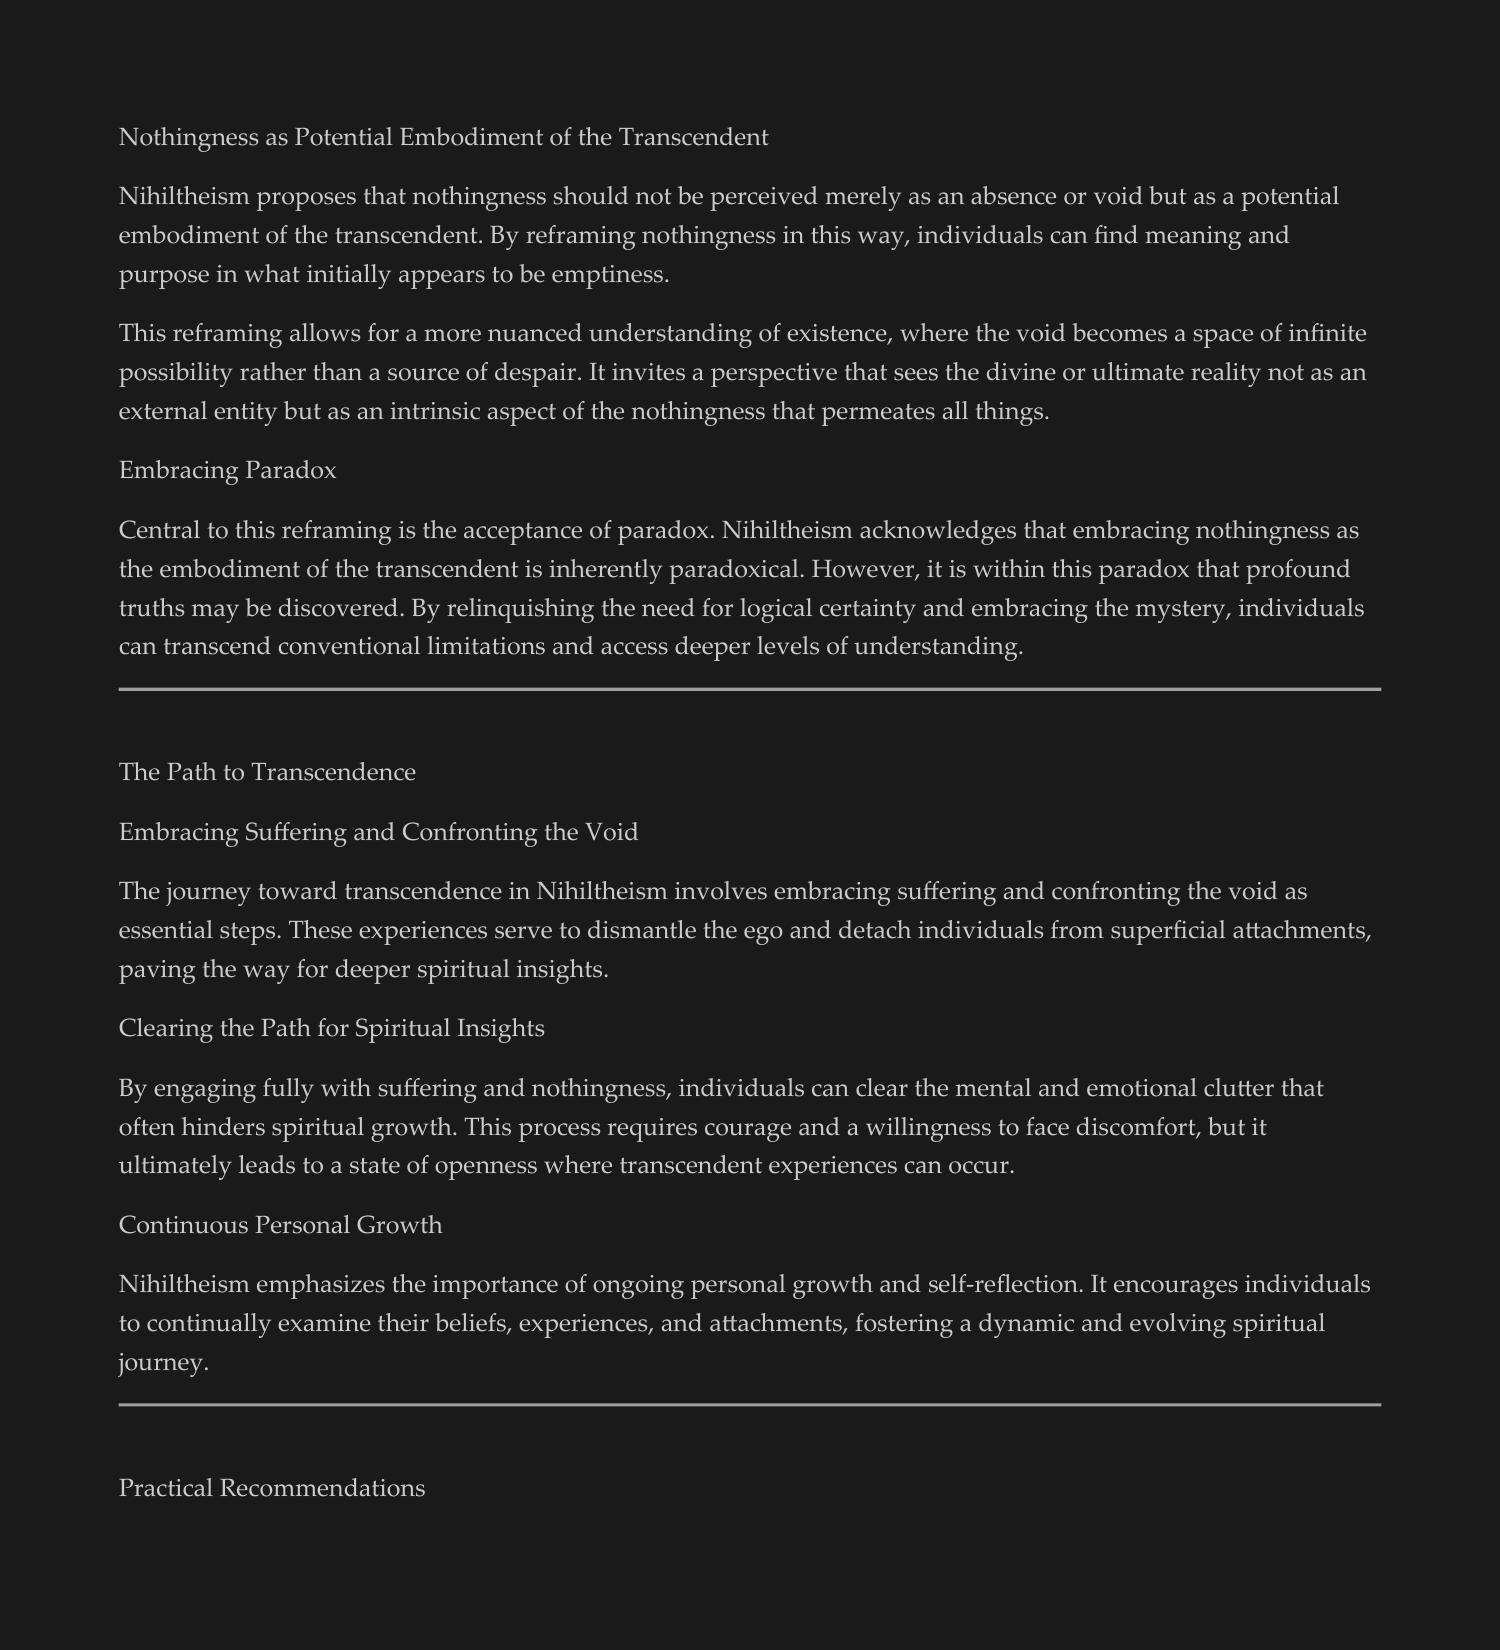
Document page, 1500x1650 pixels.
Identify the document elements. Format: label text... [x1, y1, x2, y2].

text Embracing Paradox [118, 452, 1381, 486]
text Continuous Personal Growth [118, 1207, 1381, 1240]
text The Path to Transcendence [118, 754, 1381, 787]
text Embracing Suffering and Confronting the Void [118, 813, 1381, 847]
text This reframing allows for a more nuanced understanding of existence, where the void becomes a space of infinite possibility rather than a source of despair. It invites a perspective that sees the divine or ultimate reality not as an external entity but as an intrinsic aspect of the nothingness that permeates all things. [118, 315, 1381, 426]
text Nihiltheism proposes that nothingness should not be perceived merely as an absence or void but as a potential embodiment of the transcendent. By reframing nothingness in this way, individuals can find meaning and purpose in what initially appears to be emptiness. [118, 178, 1381, 289]
text Nothingness as Potential Embodiment of the Transcendent [118, 118, 1381, 152]
text The journey toward transcendence in Nihiltheism involves embracing suffering and confronting the void as essential steps. These experiences serve to dismantle the ego and detach individuals from superficial attachments, paving the way for deeper spiritual insights. [118, 873, 1381, 984]
text Clearing the Path for Spiritual Insights [118, 1010, 1381, 1044]
text Central to this reframing is the acceptance of paradox. Nihiltheism acknowledges that embracing nothingness as the embodiment of the transcendent is inherently paradoxical. However, it is within this paradox that profound truths may be discovered. By relinquishing the need for logical certainty and embracing the mystery, individuals can transcend conventional limitations and access deeper levels of understanding. [118, 512, 1381, 662]
text Nihiltheism emphasizes the importance of ongoing personal growth and self-reflection. It encourages individuals to continually examine their beliefs, experiences, and attachments, fostering a dynamic and evolving spiritual journey. [118, 1266, 1381, 1377]
text By engaging fully with suffering and nothingness, individuals can clear the mental and emotional clutter that often hinders spiritual growth. This process requires courage and a willingness to face discomfort, but it ultimately leads to a state of openness where transcendent experiences can occur. [118, 1069, 1381, 1181]
text Practical Recommendations [118, 1469, 1381, 1503]
